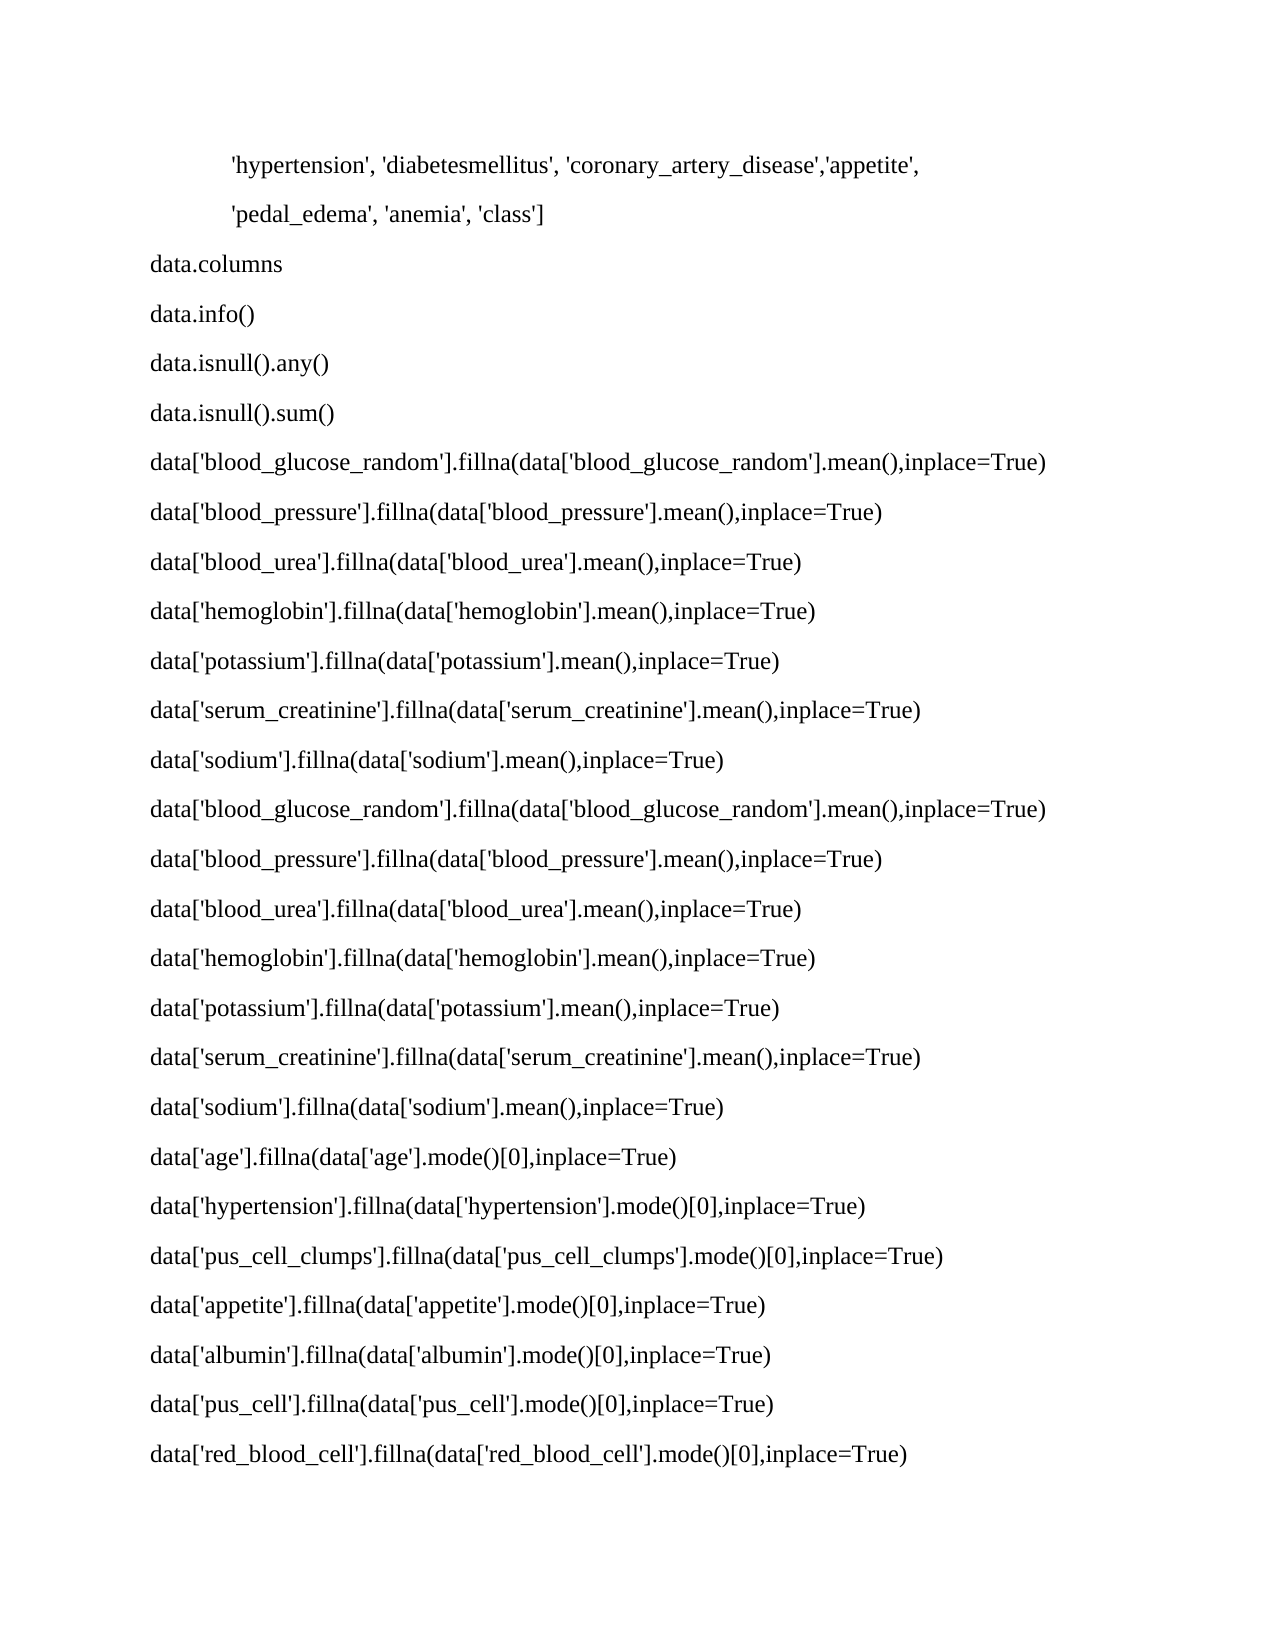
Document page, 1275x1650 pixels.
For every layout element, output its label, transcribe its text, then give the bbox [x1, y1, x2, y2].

text data['blood_pressure'].fillna(data['blood_pressure'].mean(),inplace=True) [150, 844, 1125, 873]
text data['hemoglobin'].fillna(data['hemoglobin'].mean(),inplace=True) [150, 596, 1125, 625]
text data['appetite'].fillna(data['appetite'].mode()[0],inplace=True) [150, 1290, 1125, 1319]
text data['blood_urea'].fillna(data['blood_urea'].mean(),inplace=True) [150, 894, 1125, 922]
text data.isnull().any() [150, 348, 1125, 377]
text data.isnull().sum() [150, 398, 1125, 427]
text data.columns [150, 249, 1125, 278]
text data['potassium'].fillna(data['potassium'].mean(),inplace=True) [150, 993, 1125, 1022]
text data['hemoglobin'].fillna(data['hemoglobin'].mean(),inplace=True) [150, 943, 1125, 972]
text data['age'].fillna(data['age'].mode()[0],inplace=True) [150, 1142, 1125, 1170]
text 'hypertension', 'diabetesmellitus', 'coronary_artery_disease','appetite', [150, 150, 1125, 179]
text data['serum_creatinine'].fillna(data['serum_creatinine'].mean(),inplace=True) [150, 695, 1125, 724]
text data['blood_urea'].fillna(data['blood_urea'].mean(),inplace=True) [150, 547, 1125, 575]
text data.info() [150, 299, 1125, 327]
text data['blood_glucose_random'].fillna(data['blood_glucose_random'].mean(),inplace=True) [150, 447, 1125, 476]
text data['pus_cell_clumps'].fillna(data['pus_cell_clumps'].mode()[0],inplace=True) [150, 1241, 1125, 1269]
text data['blood_glucose_random'].fillna(data['blood_glucose_random'].mean(),inplace=True) [150, 794, 1125, 823]
text data['hypertension'].fillna(data['hypertension'].mode()[0],inplace=True) [150, 1191, 1125, 1220]
text data['blood_pressure'].fillna(data['blood_pressure'].mean(),inplace=True) [150, 497, 1125, 526]
text data['albumin'].fillna(data['albumin'].mode()[0],inplace=True) [150, 1340, 1125, 1369]
text data['sodium'].fillna(data['sodium'].mean(),inplace=True) [150, 1092, 1125, 1121]
text data['pus_cell'].fillna(data['pus_cell'].mode()[0],inplace=True) [150, 1389, 1125, 1418]
text data['sodium'].fillna(data['sodium'].mean(),inplace=True) [150, 745, 1125, 774]
text 'pedal_edema', 'anemia', 'class'] [150, 199, 1125, 228]
text data['red_blood_cell'].fillna(data['red_blood_cell'].mode()[0],inplace=True) [150, 1439, 1125, 1468]
text data['potassium'].fillna(data['potassium'].mean(),inplace=True) [150, 646, 1125, 674]
text data['serum_creatinine'].fillna(data['serum_creatinine'].mean(),inplace=True) [150, 1042, 1125, 1071]
